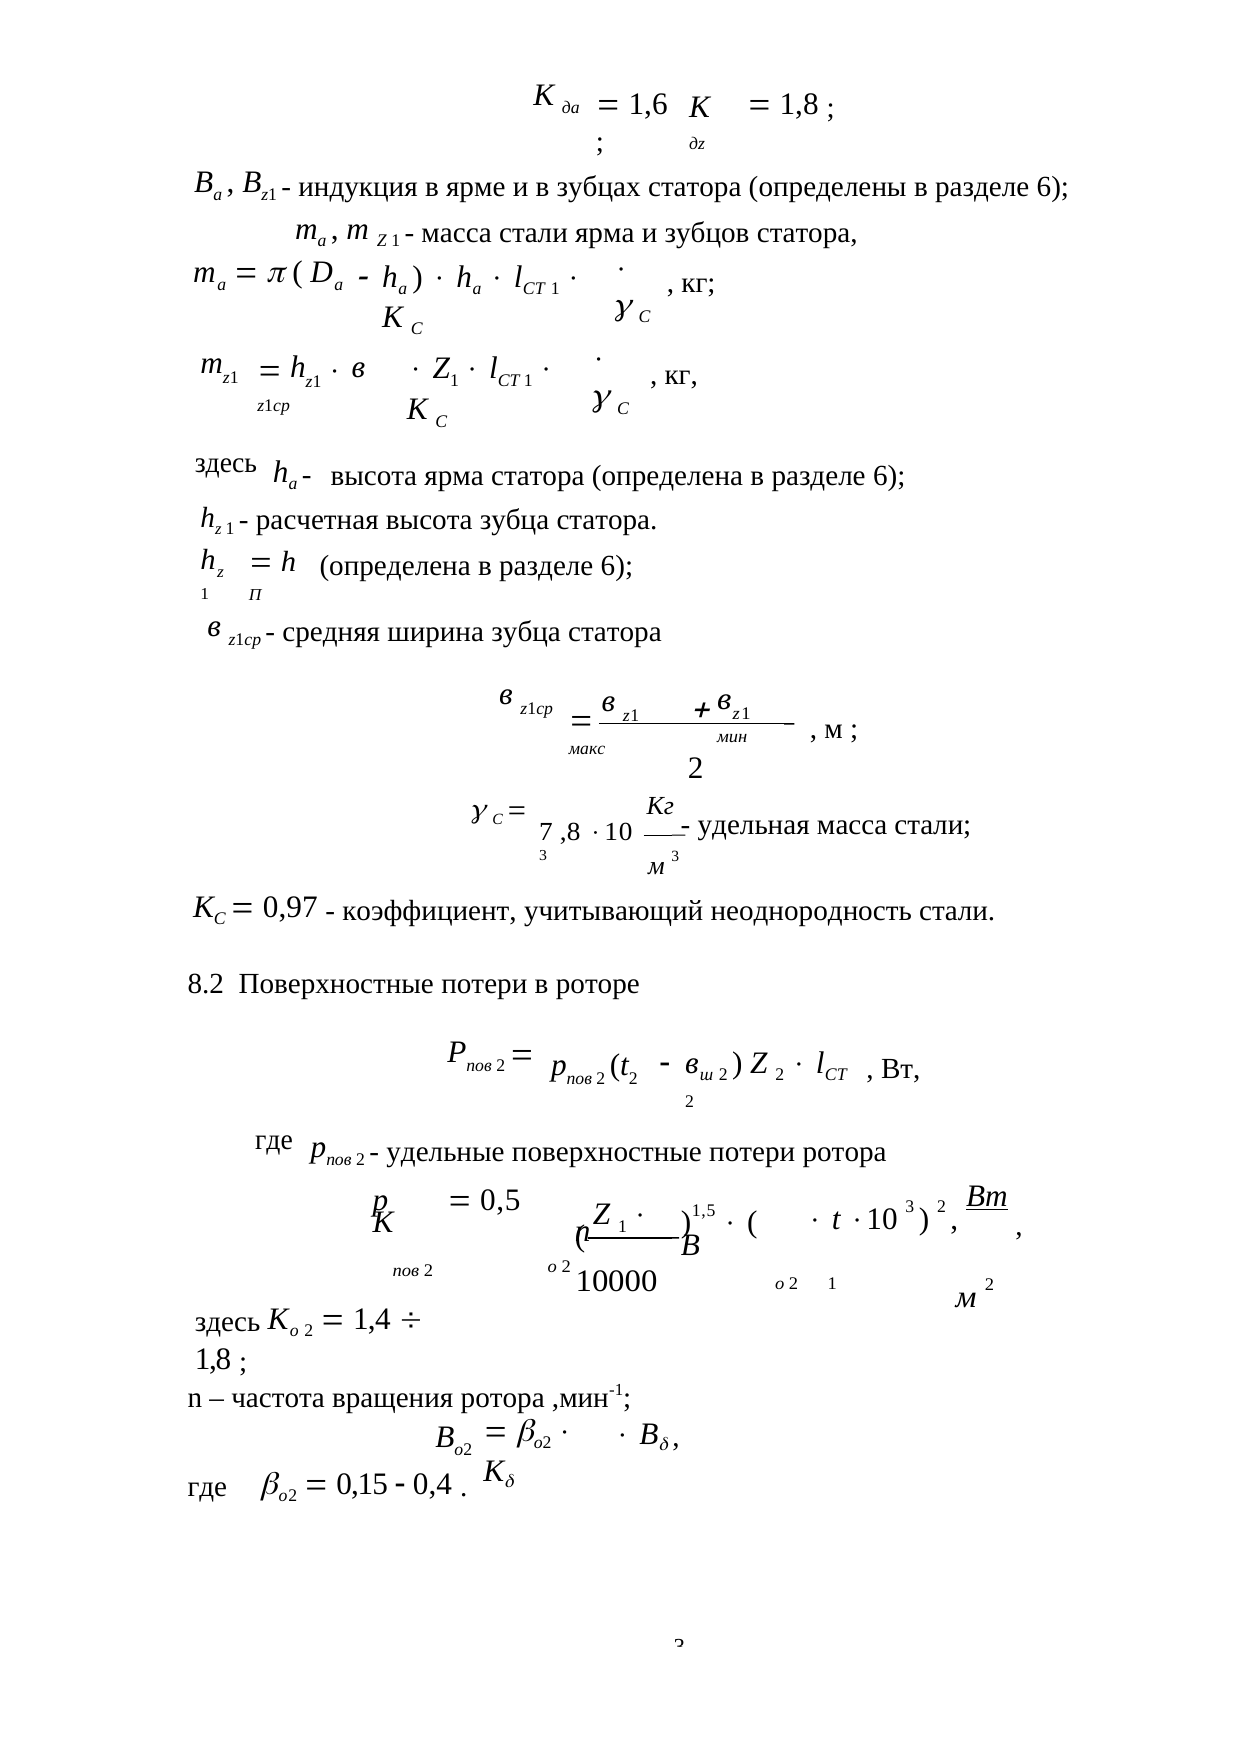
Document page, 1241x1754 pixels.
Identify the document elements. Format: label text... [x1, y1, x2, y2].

text ha - [273, 453, 316, 493]
text K да [146, 76, 579, 121]
text  1,8 ; [747, 86, 1178, 123]
text где [146, 1122, 293, 1156]
text где [187, 1469, 227, 1503]
text K дz [689, 88, 731, 153]
text  С  [146, 799, 527, 828]
text здесь Kо 2  1,4  1,8 ; [194, 1300, 461, 1378]
text  h П [248, 544, 308, 604]
text в z1cр - средняя ширина зубца статора [207, 607, 1178, 649]
text  B , [613, 1415, 1178, 1454]
text   C [612, 257, 656, 326]
text hz 1 - расчетная высота зубца статора. [200, 500, 1178, 538]
text , кг; [667, 265, 1178, 299]
text  в z1 макс [569, 683, 675, 758]
text та   ( Dа [193, 254, 344, 294]
text , Вт, [866, 1051, 1178, 1085]
text высота ярма статора (определена в разделе 6); [330, 458, 1178, 492]
text  hz1  в z1cр [257, 349, 396, 415]
text pпов 2 (t2 [551, 1047, 648, 1091]
text тz1 [200, 344, 244, 390]
list вш 2 ) Z 2  lCT 2 [659, 1044, 849, 1111]
list hа )  ha  lСТ 1  K C [356, 258, 601, 338]
text  Z1  lСТ 1  K C [407, 349, 578, 431]
list вz1 мин [691, 680, 784, 746]
text pпов 2 - удельные поверхностные потери ротора [310, 1129, 1178, 1169]
text )1,5  ( B [681, 1214, 773, 1260]
text (определена в разделе 6); [319, 548, 1178, 582]
text Bо2 [231, 1418, 472, 1462]
text здесь [194, 445, 260, 478]
text Кг - удельная масса стали; [646, 802, 1178, 843]
subtitle 2 [688, 749, 784, 785]
text o2  0,15  0,4 . [231, 1465, 467, 1505]
text o 2 1 м 2 [775, 1265, 1178, 1295]
text n – частота вращения ротора ,мин-1; [187, 1382, 1178, 1414]
text o 2 10000 [547, 1260, 669, 1300]
text Рпов 2  [146, 1033, 534, 1078]
text 7 ,8 10 3 [539, 816, 634, 876]
text KС  0,97 - коэффициент, учитывающий неоднородность стали. [193, 888, 1178, 928]
text та , m Z 1 - масса стали ярма и зубцов статора, [295, 210, 1178, 250]
text в z1cр [146, 675, 553, 721]
text м 3 [648, 844, 1178, 866]
text   C [589, 347, 633, 418]
text пов 2 [146, 1260, 433, 1280]
text p  0,5 K [372, 1192, 542, 1237]
text ( Z 1  n [574, 1202, 666, 1248]
text  o2  K [483, 1414, 602, 1486]
text , м ; [809, 711, 1178, 744]
text , кг, [650, 357, 1178, 391]
text  t 10 3 ) 2 , Bт , [806, 1197, 1178, 1237]
text  1,6 ; [596, 86, 675, 157]
list Поверхностные потери в роторе [187, 966, 1178, 999]
text Ва , Вz1 - индукция в ярме и в зубцах статора (определены в разделе 6); [194, 163, 1178, 204]
text hz 1 [200, 542, 235, 603]
